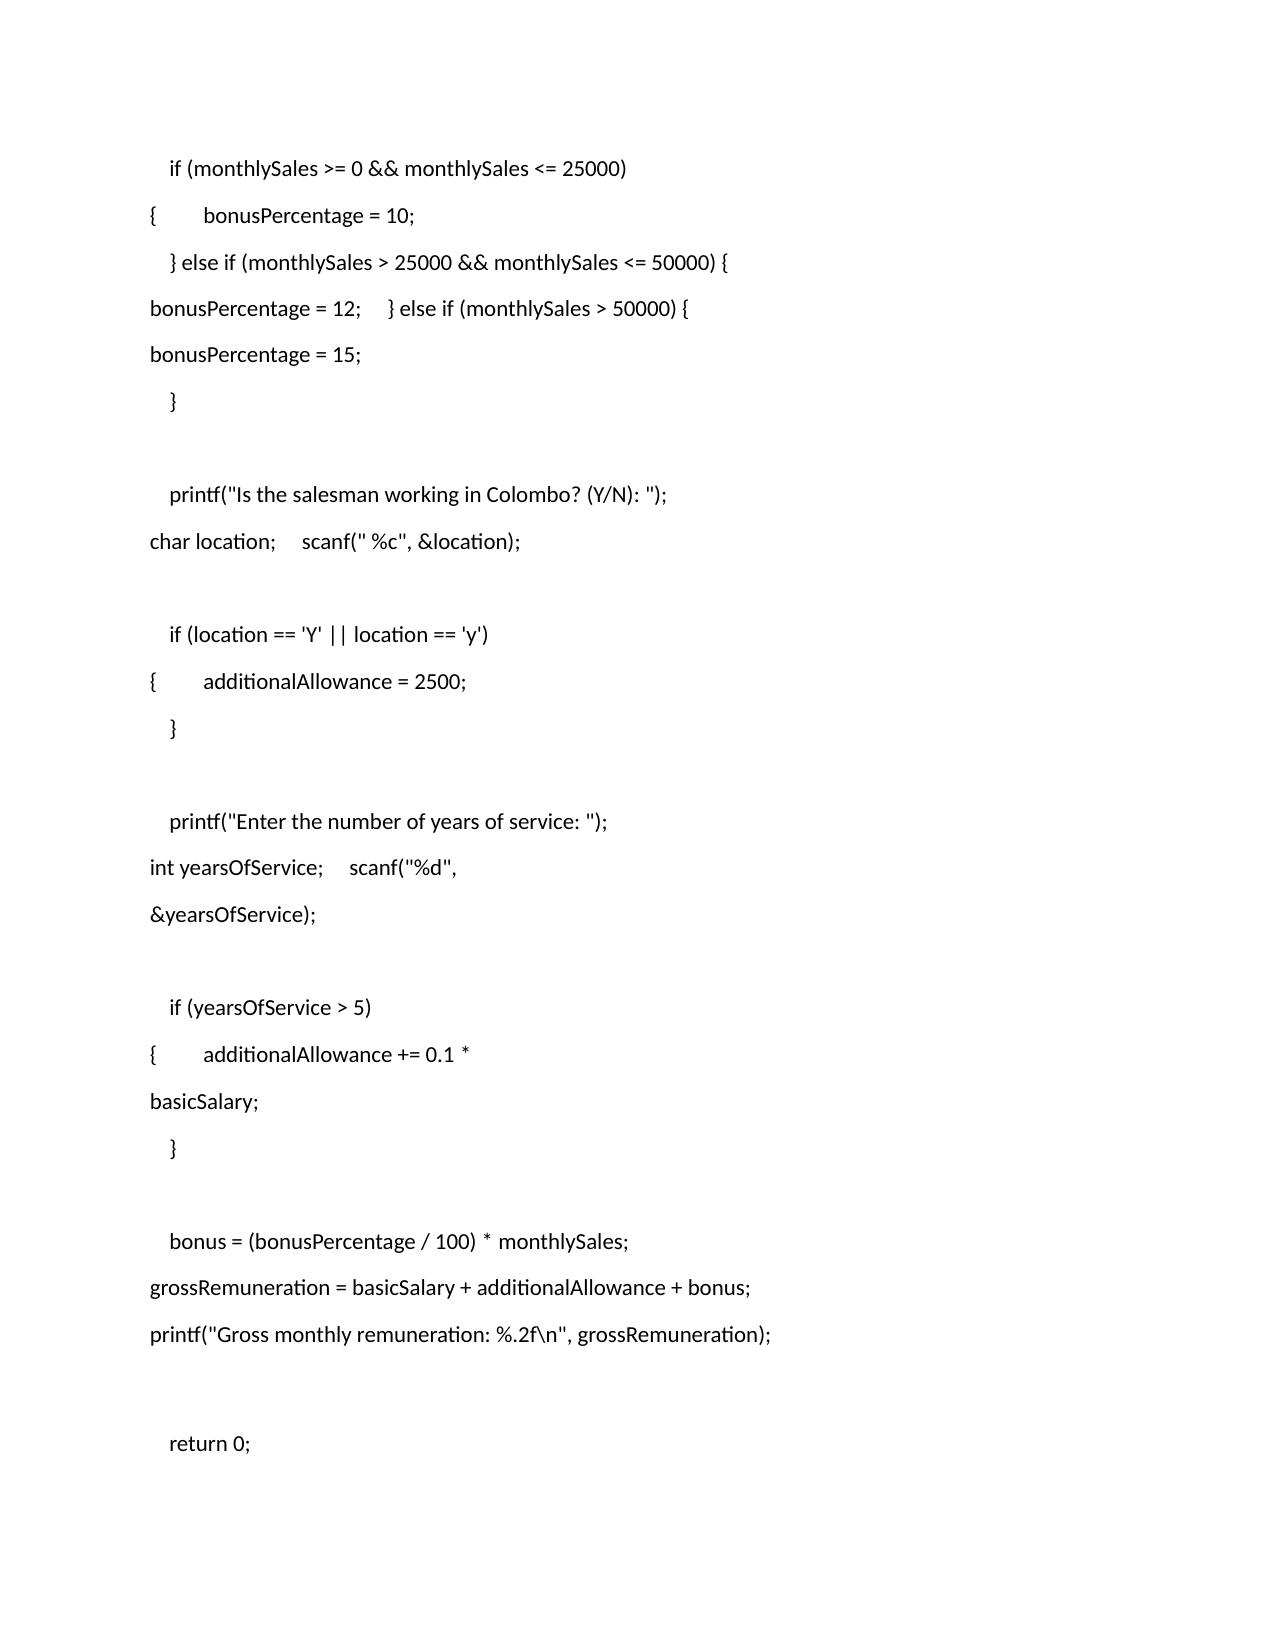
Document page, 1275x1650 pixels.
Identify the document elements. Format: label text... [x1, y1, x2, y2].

text bonus = (bonusPercentage / 100) * monthlySales; grossRemuneration = basicSalary + additionalAllowance + bonus; printf("Gross monthly remuneration: %.2f\n", grossRemuneration); [148, 1227, 817, 1348]
text if (location == 'Y' || location == 'y') { additionalAllowance = 2500; [148, 621, 698, 695]
text } [148, 714, 1123, 742]
text printf("Is the salesman working in Colombo? (Y/N): "); char location; scanf(" %c", &location); [148, 480, 669, 555]
text return 0; [148, 1429, 1123, 1458]
text printf("Enter the number of years of service: "); int yearsOfService; scanf("%d", &yearsOfService); [148, 807, 610, 928]
text if (yearsOfService > 5) { additionalAllowance += 0.1 * basicSalary; [148, 993, 581, 1115]
text } [148, 1134, 1123, 1162]
text if (monthlySales >= 0 && monthlySales <= 25000) { bonusPercentage = 10; [148, 154, 807, 229]
text } [148, 387, 1123, 415]
text } else if (monthlySales > 25000 && monthlySales <= 50000) { bonusPercentage = 12; } else if (monthlySales > 50000) { bonusPercentage = 15; [148, 248, 731, 369]
